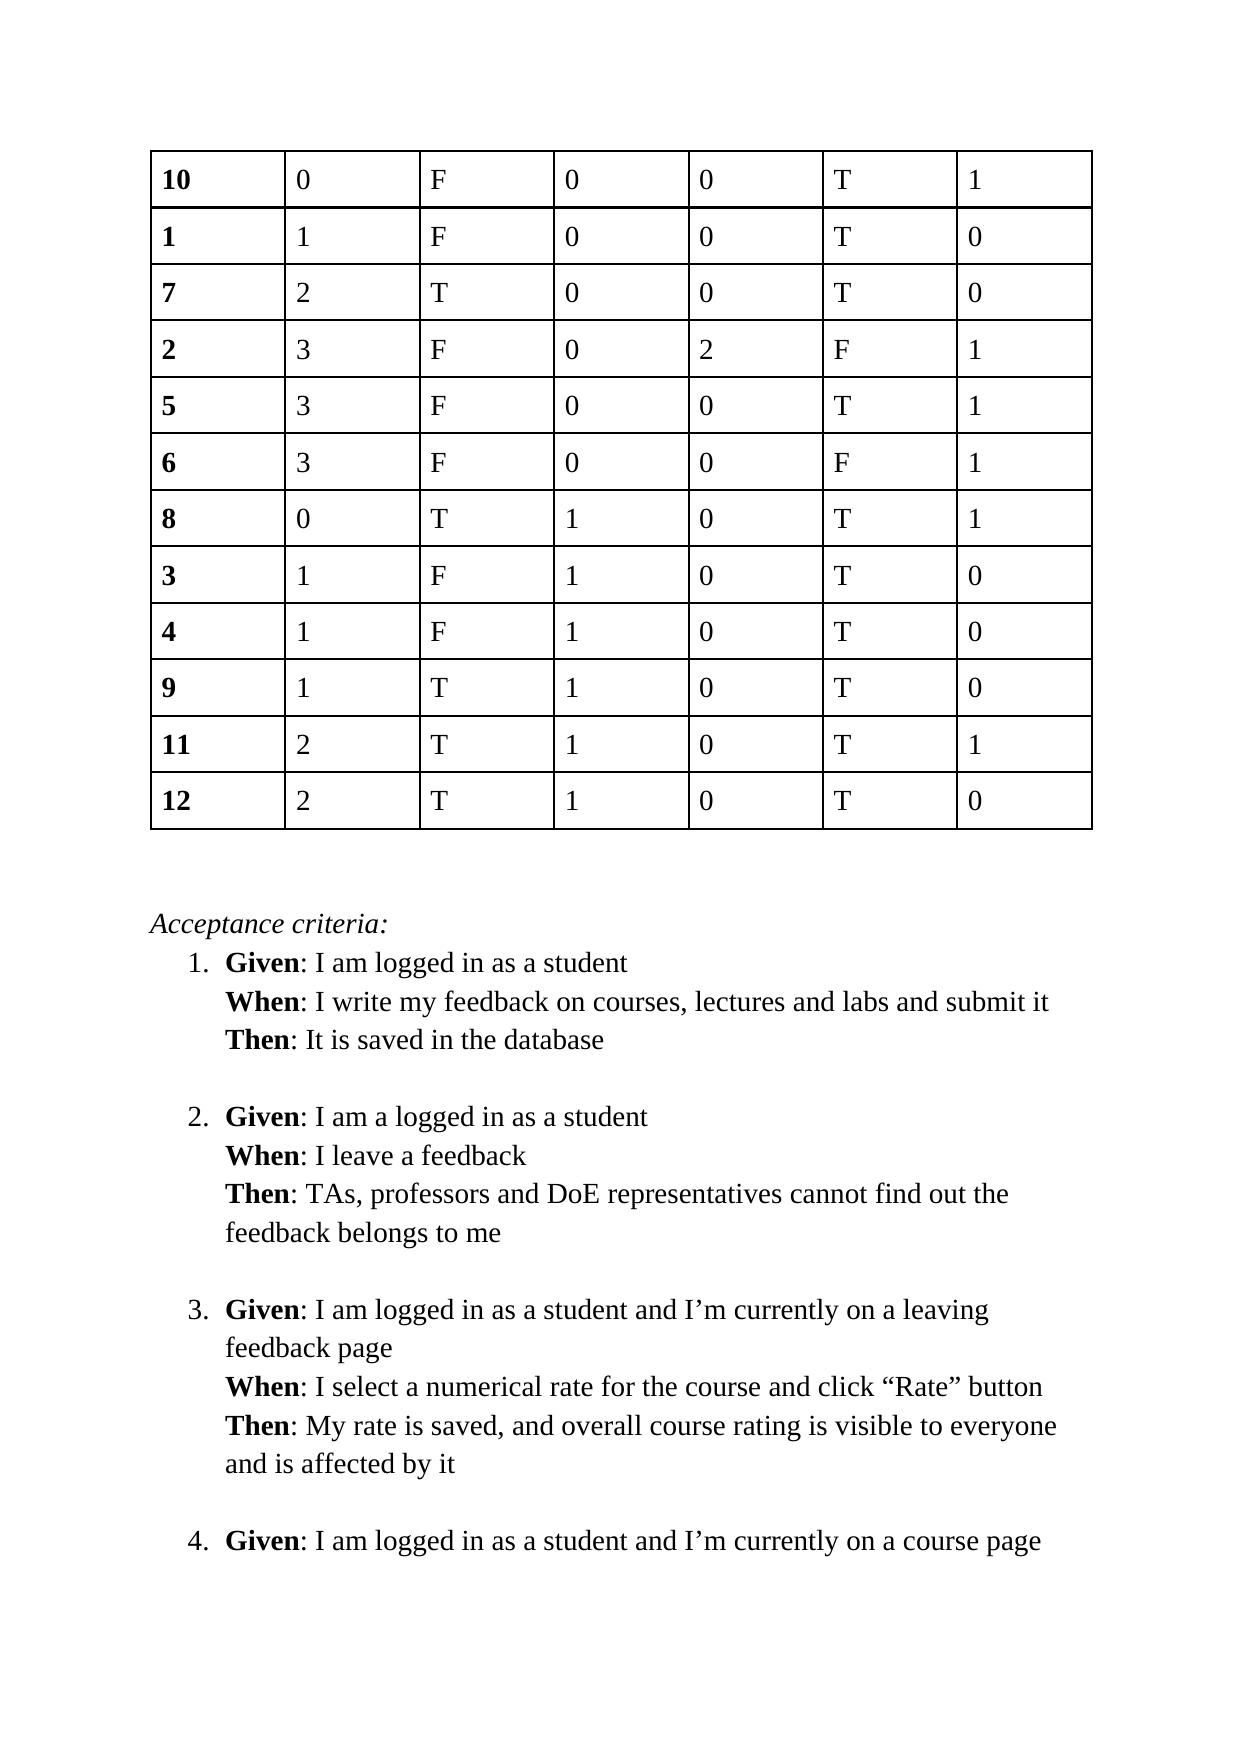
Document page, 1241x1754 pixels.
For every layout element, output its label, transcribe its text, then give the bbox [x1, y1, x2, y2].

table_cell 1 [152, 209, 284, 263]
table_cell T [824, 547, 956, 602]
table_cell 1 [958, 321, 1091, 376]
table_cell 2 [152, 321, 284, 376]
table_cell T [824, 265, 956, 319]
table_cell 1 [286, 547, 419, 602]
table_cell F [421, 209, 553, 263]
table_cell 3 [286, 378, 419, 432]
table_cell T [824, 152, 956, 206]
list Given: I am logged in as a student and I’m currently on a course page [187, 1523, 1090, 1557]
table_cell T [421, 773, 553, 827]
table_cell 0 [690, 491, 822, 545]
table_cell 1 [958, 491, 1091, 545]
text Acceptance criteria: [150, 907, 1090, 940]
table_cell 1 [555, 660, 688, 714]
table_cell 0 [958, 604, 1091, 658]
table_cell 0 [690, 660, 822, 714]
table_cell 0 [555, 152, 688, 206]
table_cell 1 [958, 434, 1091, 489]
table_cell 2 [690, 321, 822, 376]
table_cell 1 [555, 547, 688, 602]
text Then: My rate is saved, and overall course rating is visible to everyone and is affected by it [225, 1408, 1090, 1480]
table_cell 2 [286, 773, 419, 827]
text When: I select a numerical rate for the course and click “Rate” button [225, 1369, 1090, 1403]
table_cell 10 [152, 152, 284, 206]
text Then: TAs, professors and DoE representatives cannot find out the feedback belongs to me [225, 1176, 1090, 1248]
table_cell T [824, 660, 956, 714]
table_cell 3 [152, 547, 284, 602]
table_cell T [421, 660, 553, 714]
table_cell 1 [555, 491, 688, 545]
table_cell 0 [690, 152, 822, 206]
table_cell 0 [958, 265, 1091, 319]
table_cell 1 [958, 378, 1091, 432]
table_cell 7 [152, 265, 284, 319]
table_cell 0 [555, 434, 688, 489]
list Given: I am a logged in as a student [187, 1099, 1090, 1133]
table_cell T [421, 491, 553, 545]
table_cell 3 [286, 321, 419, 376]
table_cell 0 [690, 378, 822, 432]
table_cell 8 [152, 491, 284, 545]
table_cell F [421, 604, 553, 658]
table_cell T [824, 491, 956, 545]
table_cell 5 [152, 378, 284, 432]
table_cell 0 [690, 209, 822, 263]
table_cell 0 [555, 321, 688, 376]
table_cell 0 [286, 491, 419, 545]
table_cell T [824, 604, 956, 658]
table_cell T [824, 209, 956, 263]
table_cell 1 [555, 604, 688, 658]
table_cell 4 [152, 604, 284, 658]
table_cell 2 [286, 717, 419, 771]
table_cell 1 [555, 717, 688, 771]
table_cell F [824, 434, 956, 489]
table_cell 0 [958, 660, 1091, 714]
table_cell T [824, 717, 956, 771]
table_cell 1 [958, 717, 1091, 771]
table_cell F [421, 321, 553, 376]
table_cell 12 [152, 773, 284, 827]
text When: I leave a feedback [225, 1138, 1090, 1171]
text Then: It is saved in the database [225, 1022, 1090, 1056]
table_cell 0 [690, 717, 822, 771]
table_cell 0 [690, 604, 822, 658]
table_cell F [421, 378, 553, 432]
table_cell 0 [690, 265, 822, 319]
table_cell 1 [958, 152, 1091, 206]
table_cell 0 [690, 773, 822, 827]
list Given: I am logged in as a student and I’m currently on a leaving feedback page [187, 1292, 1090, 1364]
text When: I write my feedback on courses, lectures and labs and submit it [225, 984, 1090, 1017]
table_cell 1 [286, 209, 419, 263]
table_cell 0 [690, 434, 822, 489]
table_cell F [421, 434, 553, 489]
table_cell 11 [152, 717, 284, 771]
table_cell F [824, 321, 956, 376]
table_cell 1 [286, 604, 419, 658]
table_cell 9 [152, 660, 284, 714]
list Given: I am logged in as a student [187, 945, 1090, 979]
table_cell 1 [555, 773, 688, 827]
table_cell 0 [555, 378, 688, 432]
table_cell T [421, 717, 553, 771]
table_cell F [421, 547, 553, 602]
table_cell 0 [555, 265, 688, 319]
table_cell 0 [555, 209, 688, 263]
table_cell T [421, 265, 553, 319]
table_cell 2 [286, 265, 419, 319]
table_cell 0 [286, 152, 419, 206]
table_cell T [824, 378, 956, 432]
table_cell 0 [958, 547, 1091, 602]
table_cell 0 [958, 773, 1091, 827]
table_cell 1 [286, 660, 419, 714]
table_cell F [421, 152, 553, 206]
table_cell T [824, 773, 956, 827]
table_cell 6 [152, 434, 284, 489]
table_cell 0 [690, 547, 822, 602]
table_cell 3 [286, 434, 419, 489]
table_cell 0 [958, 209, 1091, 263]
